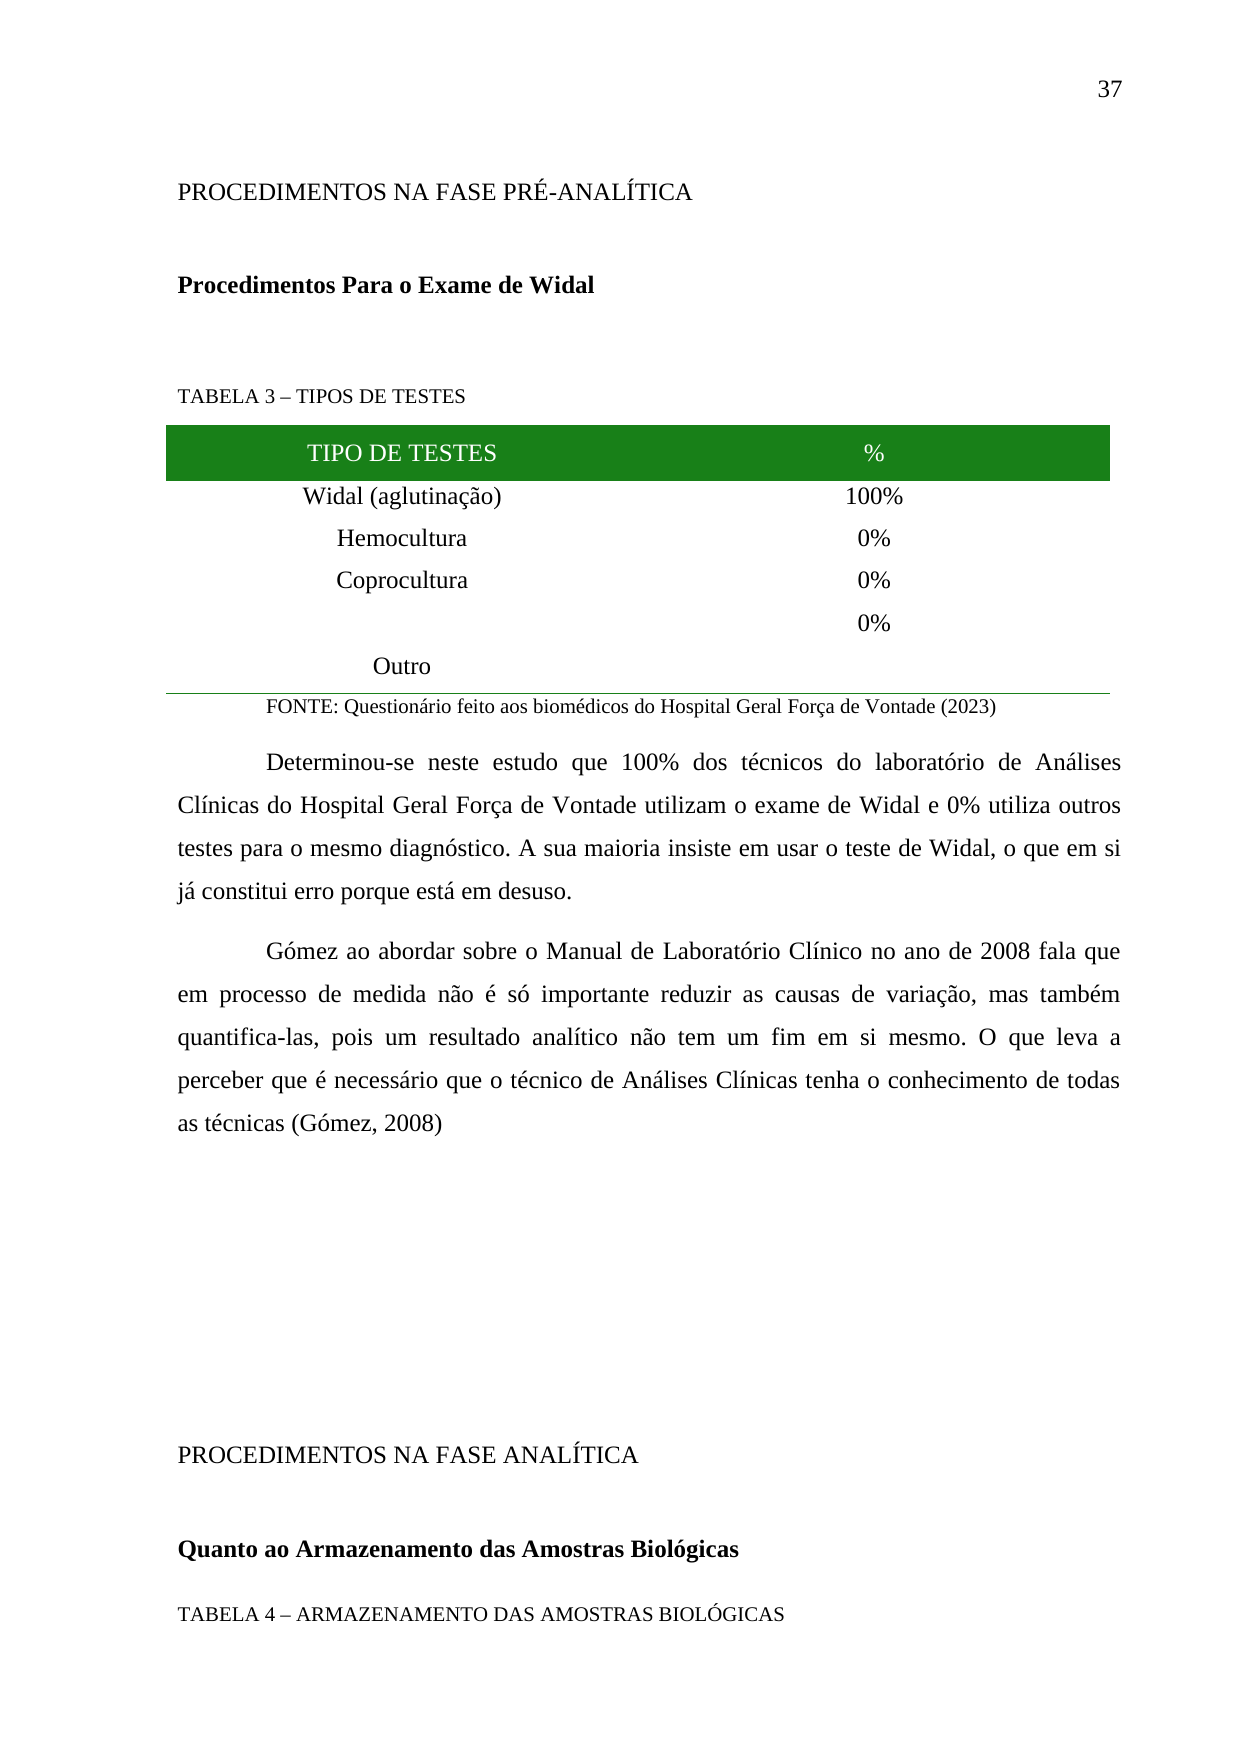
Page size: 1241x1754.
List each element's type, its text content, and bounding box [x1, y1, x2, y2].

text Gómez ao abordar sobre o Manual de Laboratório Clínico no ano de 2008 fala que em processo de medida não é só importante reduzir as causas de variação, mas também quantifica-las, pois um resultado analítico não tem um fim em si mesmo. O que leva a perceber que é necessário que o técnico de Análises Clínicas tenha o conhecimento de todas as técnicas [177, 936, 1122, 1137]
subtitle PROCEDIMENTOS NA FASE PRÉ-ANALÍTICA [177, 177, 1122, 206]
table_cell 100% [638, 481, 1110, 523]
table_cell 0% 0% [638, 565, 1110, 693]
subtitle Quanto ao Armazenamento das Amostras Biológicas [177, 1534, 1122, 1562]
text TABELA 3 – TIPOS DE TESTES [177, 384, 1122, 408]
table_cell Hemocultura [166, 523, 638, 565]
table_cell Widal (aglutinação) [166, 481, 638, 523]
text FONTE: Questionário feito aos biomédicos do Hospital Geral Força de Vontade (2023) [177, 694, 1122, 718]
subtitle Procedimentos Para o Exame de Widal [177, 270, 1122, 299]
table_cell Coprocultura Outro [166, 565, 638, 693]
subtitle PROCEDIMENTOS NA FASE ANALÍTICA [177, 1441, 1122, 1469]
table_cell 0% [638, 523, 1110, 565]
text Determinou-se neste estudo que 100% dos técnicos do laboratório de Análises Clínicas do Hospital Geral Força de Vontade utilizam o exame de Widal e 0% utiliza outros testes para o mesmo diagnóstico. A sua maioria insiste em usar o teste de Widal, o que em si já constitui erro porque está em desuso. [177, 747, 1122, 905]
table_header % [638, 426, 1110, 480]
text TABELA 4 – ARMAZENAMENTO DAS AMOSTRAS BIOLÓGICAS [177, 1602, 1122, 1626]
table_header TIPO DE TESTES [166, 426, 638, 480]
